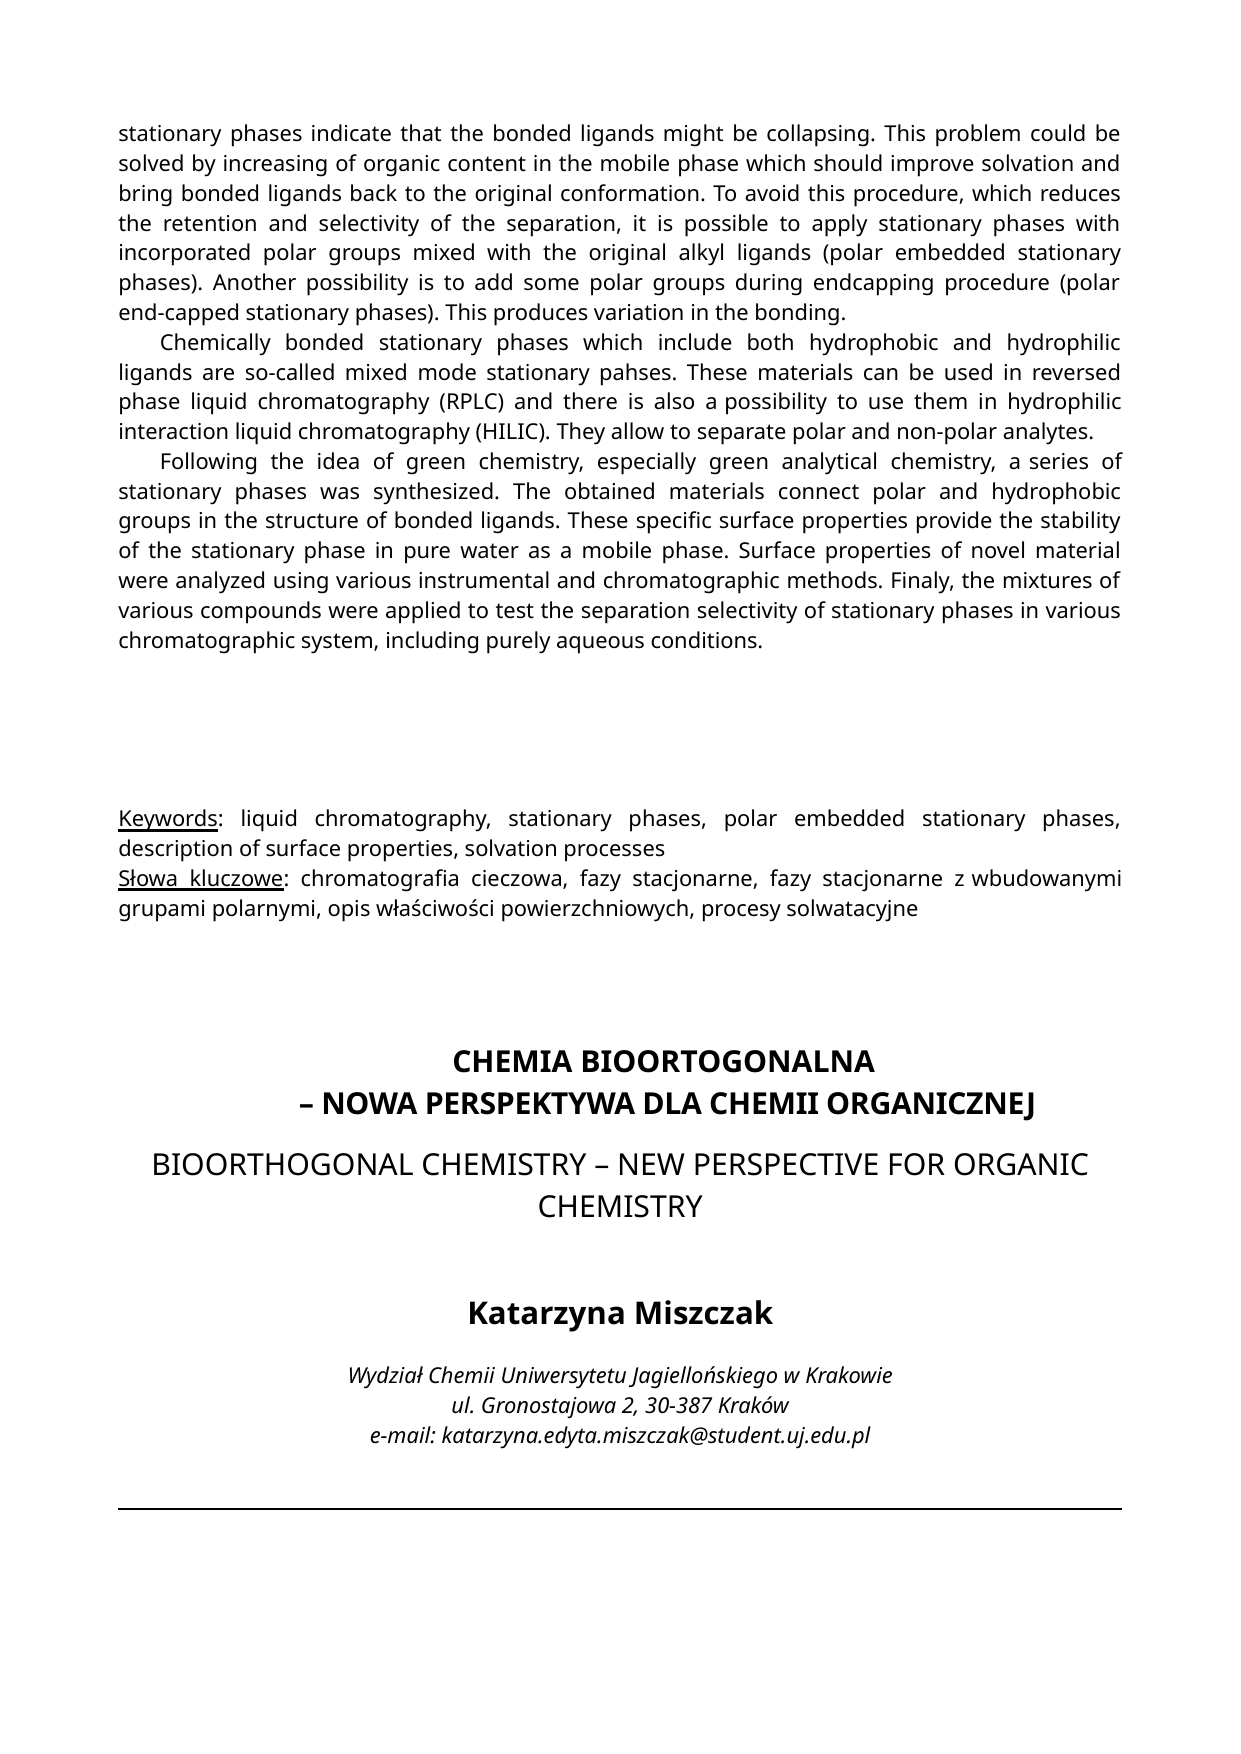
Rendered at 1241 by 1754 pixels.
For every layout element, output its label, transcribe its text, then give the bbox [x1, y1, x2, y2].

text Keywords: liquid chromatography, stationary phases, polar embedded stationary phases, description of surface properties, solvation processes [118, 803, 1122, 863]
text Following the idea of green chemistry, especially green analytical chemistry, a series of stationary phases was synthesized. The obtained materials connect polar and hydrophobic groups in the structure of bonded ligands. These specific surface properties provide the stability of the stationary phase in pure water as a mobile phase. Surface properties of novel material were analyzed using various instrumental and chromatographic methods. Finaly, the mixtures of various compounds were applied to test the separation selectivity of stationary phases in various chromatographic system, including purely aqueous conditions. [118, 446, 1122, 654]
text BIOORTHOGONAL CHEMISTRY – NEW PERSPECTIVE FOR ORGANIC CHEMISTRY [118, 1143, 1122, 1226]
text CHEMIA BIOORTOGONALNA – NOWA PERSPEKTYWA DLA CHEMII ORGANICZNEJ [213, 1041, 1122, 1123]
text Słowa kluczowe: chromatografia cieczowa, fazy stacjonarne, fazy stacjonarne z wbudowanymi grupami polarnymi, opis właściwości powierzchniowych, procesy solwatacyjne [118, 863, 1122, 922]
text Wydział Chemii Uniwersytetu Jagiellońskiego w Krakowie ul. Gronostajowa 2, 30-387 Kraków e-mail: katarzyna.edyta.miszczak@student.uj.edu.pl [118, 1360, 1122, 1508]
text Katarzyna Miszczak [118, 1291, 1122, 1333]
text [118, 118, 1122, 327]
text Chemically bonded stationary phases which include both hydrophobic and hydrophilic ligands are so-called mixed mode stationary pahses. These materials can be used in reversed phase liquid chromatography (RPLC) and there is also a possibility to use them in hydrophilic interaction liquid chromatography (HILIC). They allow to separate polar and non-polar analytes. [118, 327, 1122, 446]
